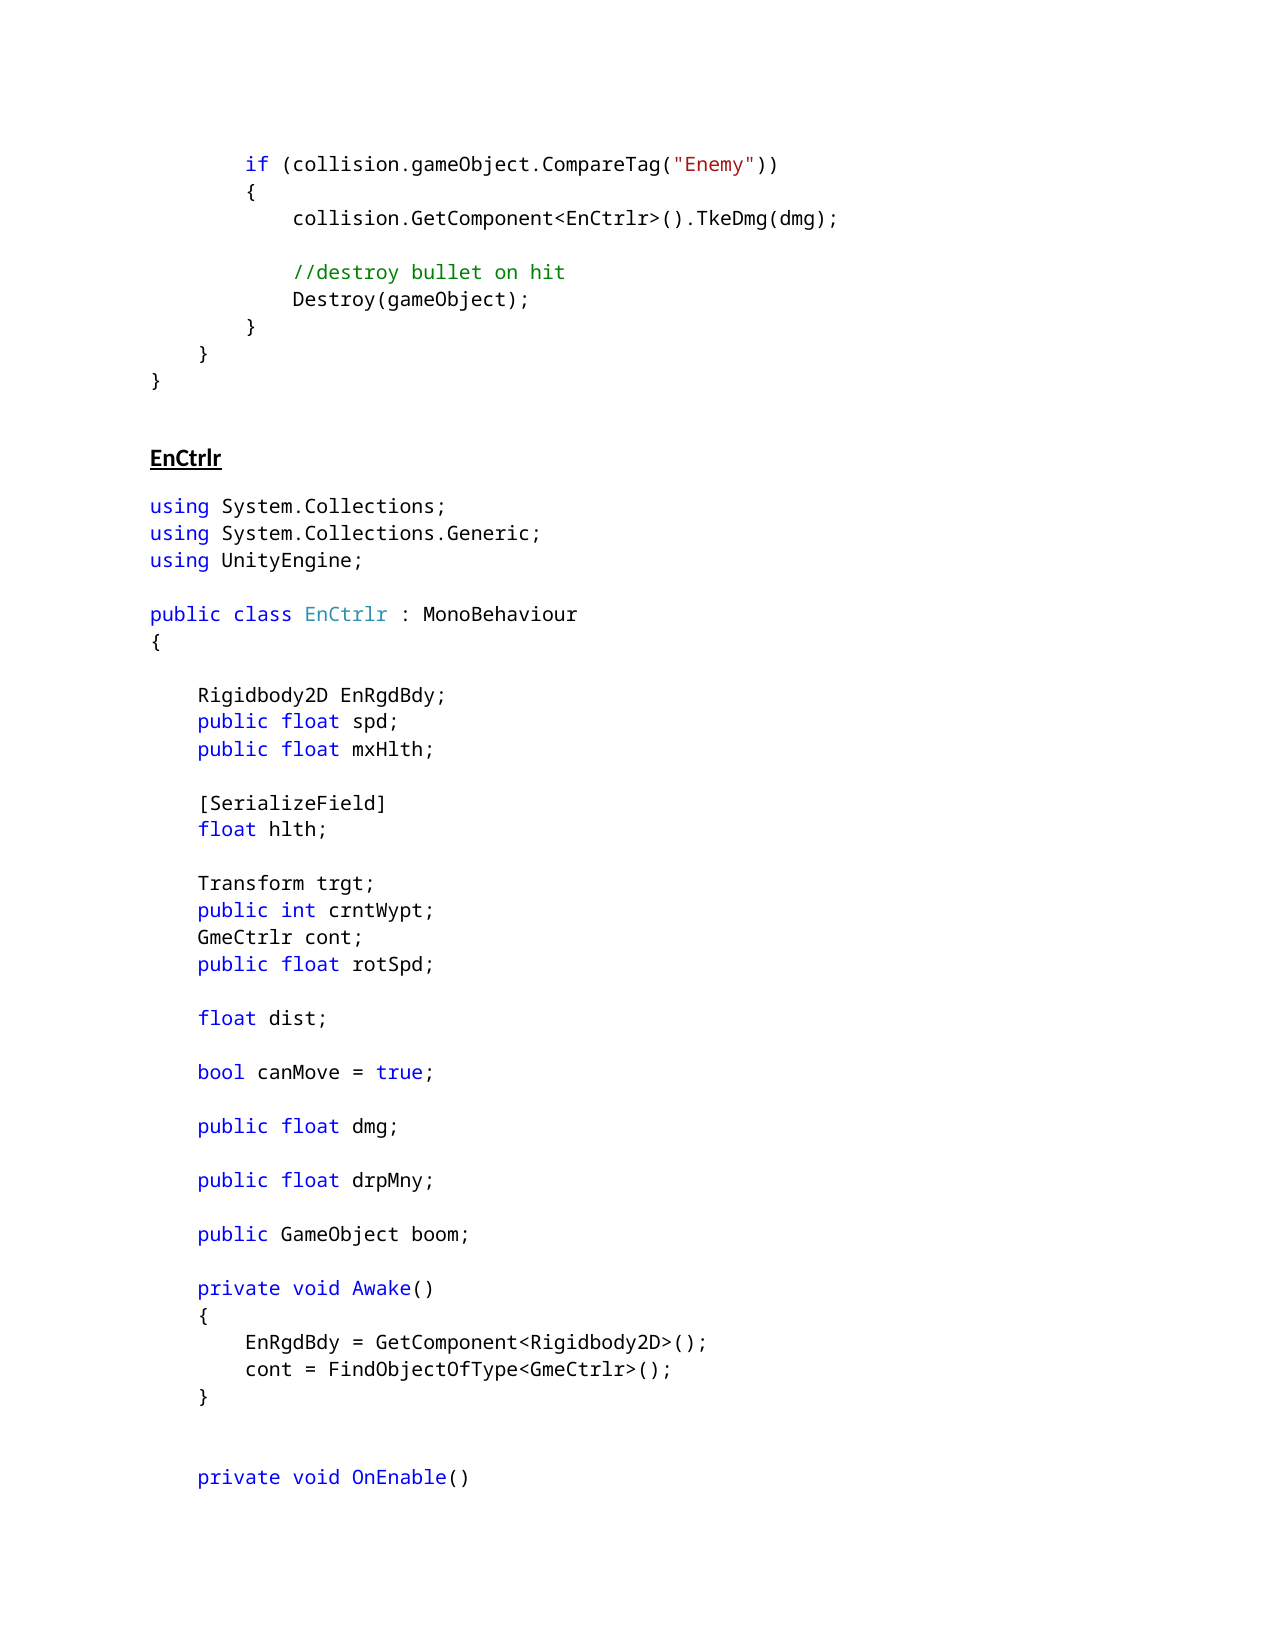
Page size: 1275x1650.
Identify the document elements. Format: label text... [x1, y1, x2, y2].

text public GameObject boom; [150, 1220, 1125, 1247]
text { [150, 177, 1125, 204]
text private void Awake() [150, 1274, 1125, 1301]
text Destroy(gameObject); [150, 285, 1125, 312]
text GmeCtrlr cont; [150, 924, 1125, 951]
text } [150, 1382, 1125, 1409]
text private void OnEnable() [150, 1463, 1125, 1490]
text if (collision.gameObject.CompareTag("Enemy")) [150, 150, 1125, 177]
text Transform trgt; [150, 870, 1125, 897]
text //destroy bullet on hit [150, 258, 1125, 285]
text public class EnCtrlr : MonoBehaviour [150, 600, 1125, 627]
text using UnityEngine; [150, 546, 1125, 573]
text bool canMove = true; [150, 1058, 1125, 1086]
text public float rotSpd; [150, 951, 1125, 978]
text public float drpMny; [150, 1166, 1125, 1193]
text EnCtrlr [150, 442, 1125, 473]
text using System.Collections; [150, 492, 1125, 519]
text float hlth; [150, 816, 1125, 843]
text using System.Collections.Generic; [150, 519, 1125, 546]
text public float spd; [150, 708, 1125, 735]
text { [150, 1301, 1125, 1328]
text collision.GetComponent<EnCtrlr>().TkeDmg(dmg); [150, 204, 1125, 231]
text EnRgdBdy = GetComponent<Rigidbody2D>(); [150, 1328, 1125, 1355]
text Rigidbody2D EnRgdBdy; [150, 681, 1125, 708]
text cont = FindObjectOfType<GmeCtrlr>(); [150, 1355, 1125, 1382]
text public float dmg; [150, 1112, 1125, 1139]
text [SerializeField] [150, 789, 1125, 816]
text { [150, 627, 1125, 654]
text } [150, 366, 1125, 393]
text } [150, 312, 1125, 339]
text } [150, 339, 1125, 366]
text public float mxHlth; [150, 735, 1125, 762]
text public int crntWypt; [150, 897, 1125, 924]
text float dist; [150, 1004, 1125, 1032]
